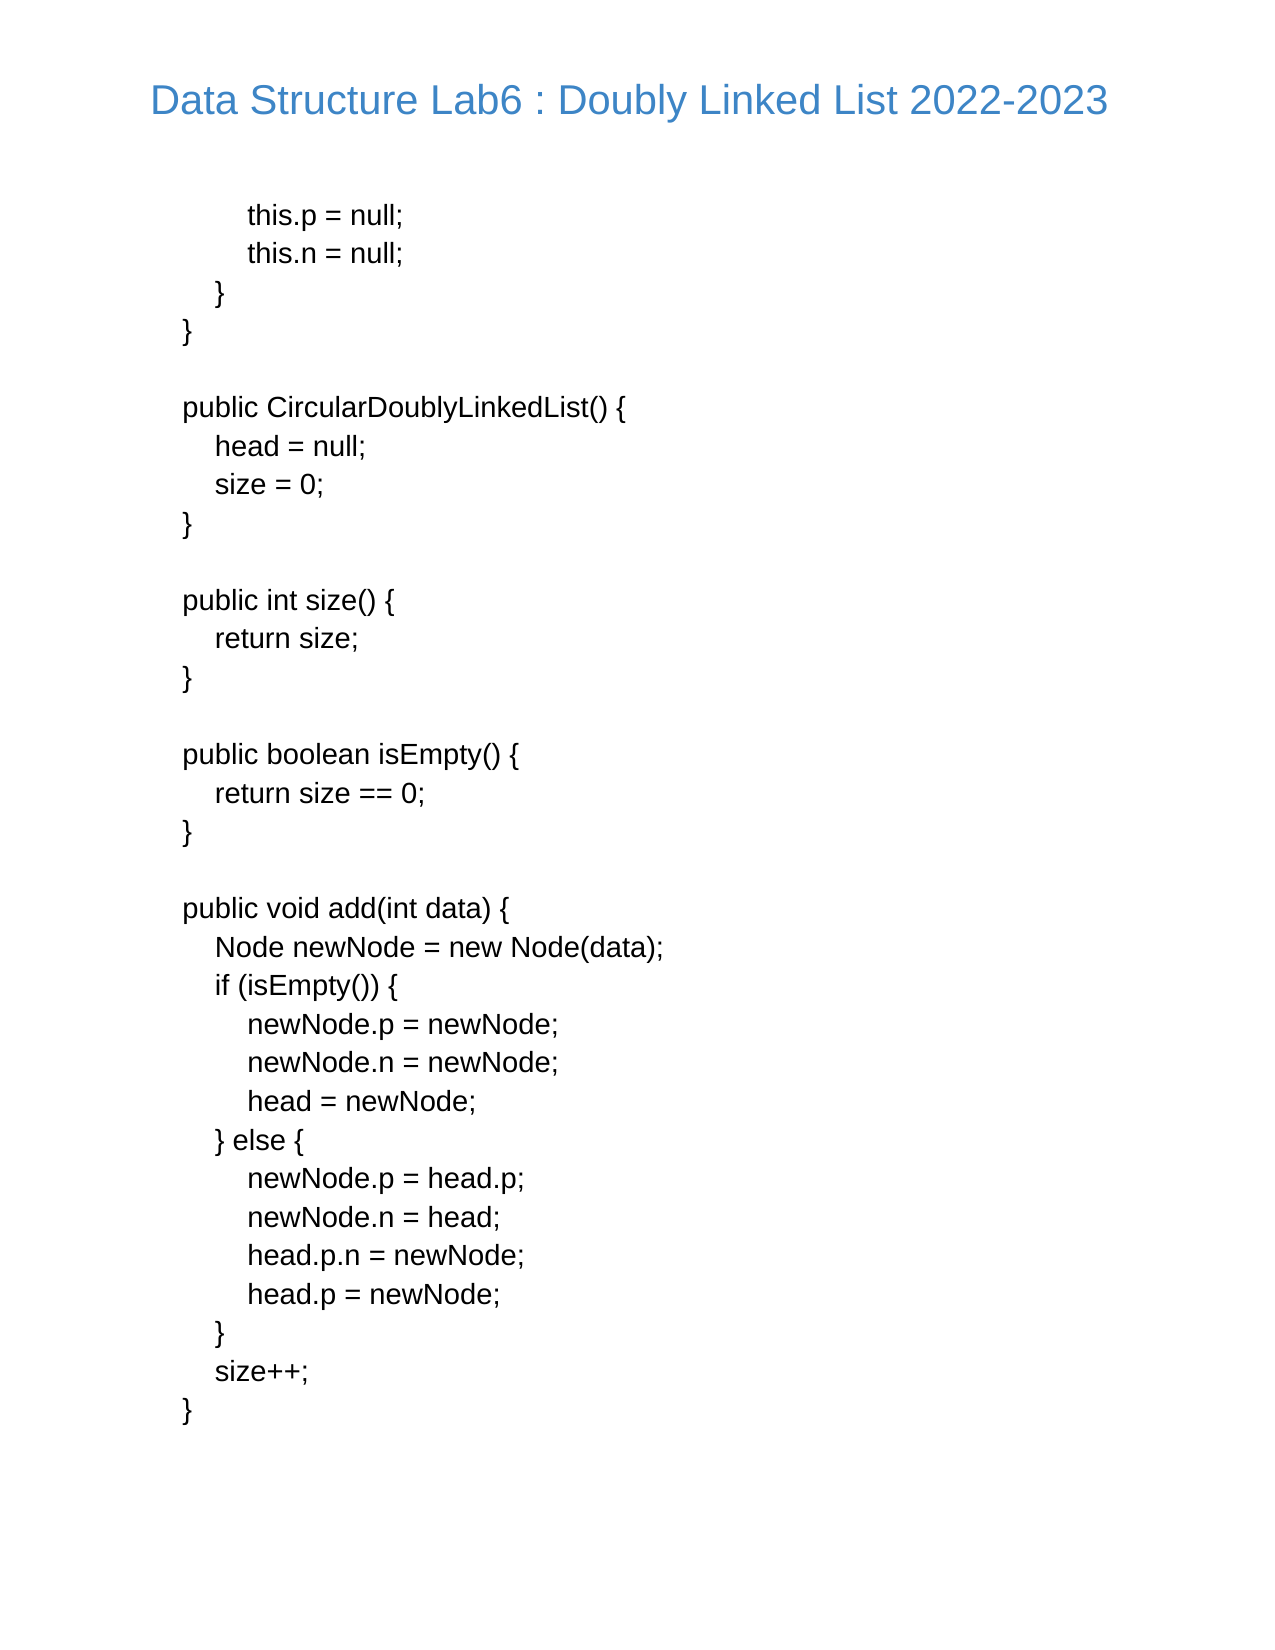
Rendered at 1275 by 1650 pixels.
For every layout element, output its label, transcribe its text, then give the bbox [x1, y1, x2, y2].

text } [150, 660, 1125, 694]
text public boolean isEmpty() { [150, 737, 1125, 771]
text public void add(int data) { [150, 891, 1125, 925]
text return size; [150, 622, 1125, 655]
text head = newNode; [150, 1084, 1125, 1118]
text newNode.p = newNode; [150, 1007, 1125, 1041]
text head.p.n = newNode; [150, 1238, 1125, 1272]
text return size == 0; [150, 776, 1125, 809]
text public CircularDoublyLinkedList() { [150, 390, 1125, 424]
text size++; [150, 1354, 1125, 1387]
text } [150, 814, 1125, 848]
text } [150, 275, 1125, 308]
text this.p = null; [150, 198, 1125, 231]
text size = 0; [150, 467, 1125, 501]
text } else { [150, 1123, 1125, 1156]
text } [150, 506, 1125, 539]
text head = null; [150, 429, 1125, 462]
text } [150, 1392, 1125, 1426]
text newNode.n = head; [150, 1200, 1125, 1233]
text newNode.n = newNode; [150, 1046, 1125, 1079]
text this.n = null; [150, 236, 1125, 270]
text if (isEmpty()) { [150, 968, 1125, 1002]
text } [150, 313, 1125, 347]
text head.p = newNode; [150, 1277, 1125, 1310]
text newNode.p = head.p; [150, 1161, 1125, 1195]
text } [150, 1315, 1125, 1349]
text public int size() { [150, 583, 1125, 617]
text Node newNode = new Node(data); [150, 930, 1125, 963]
